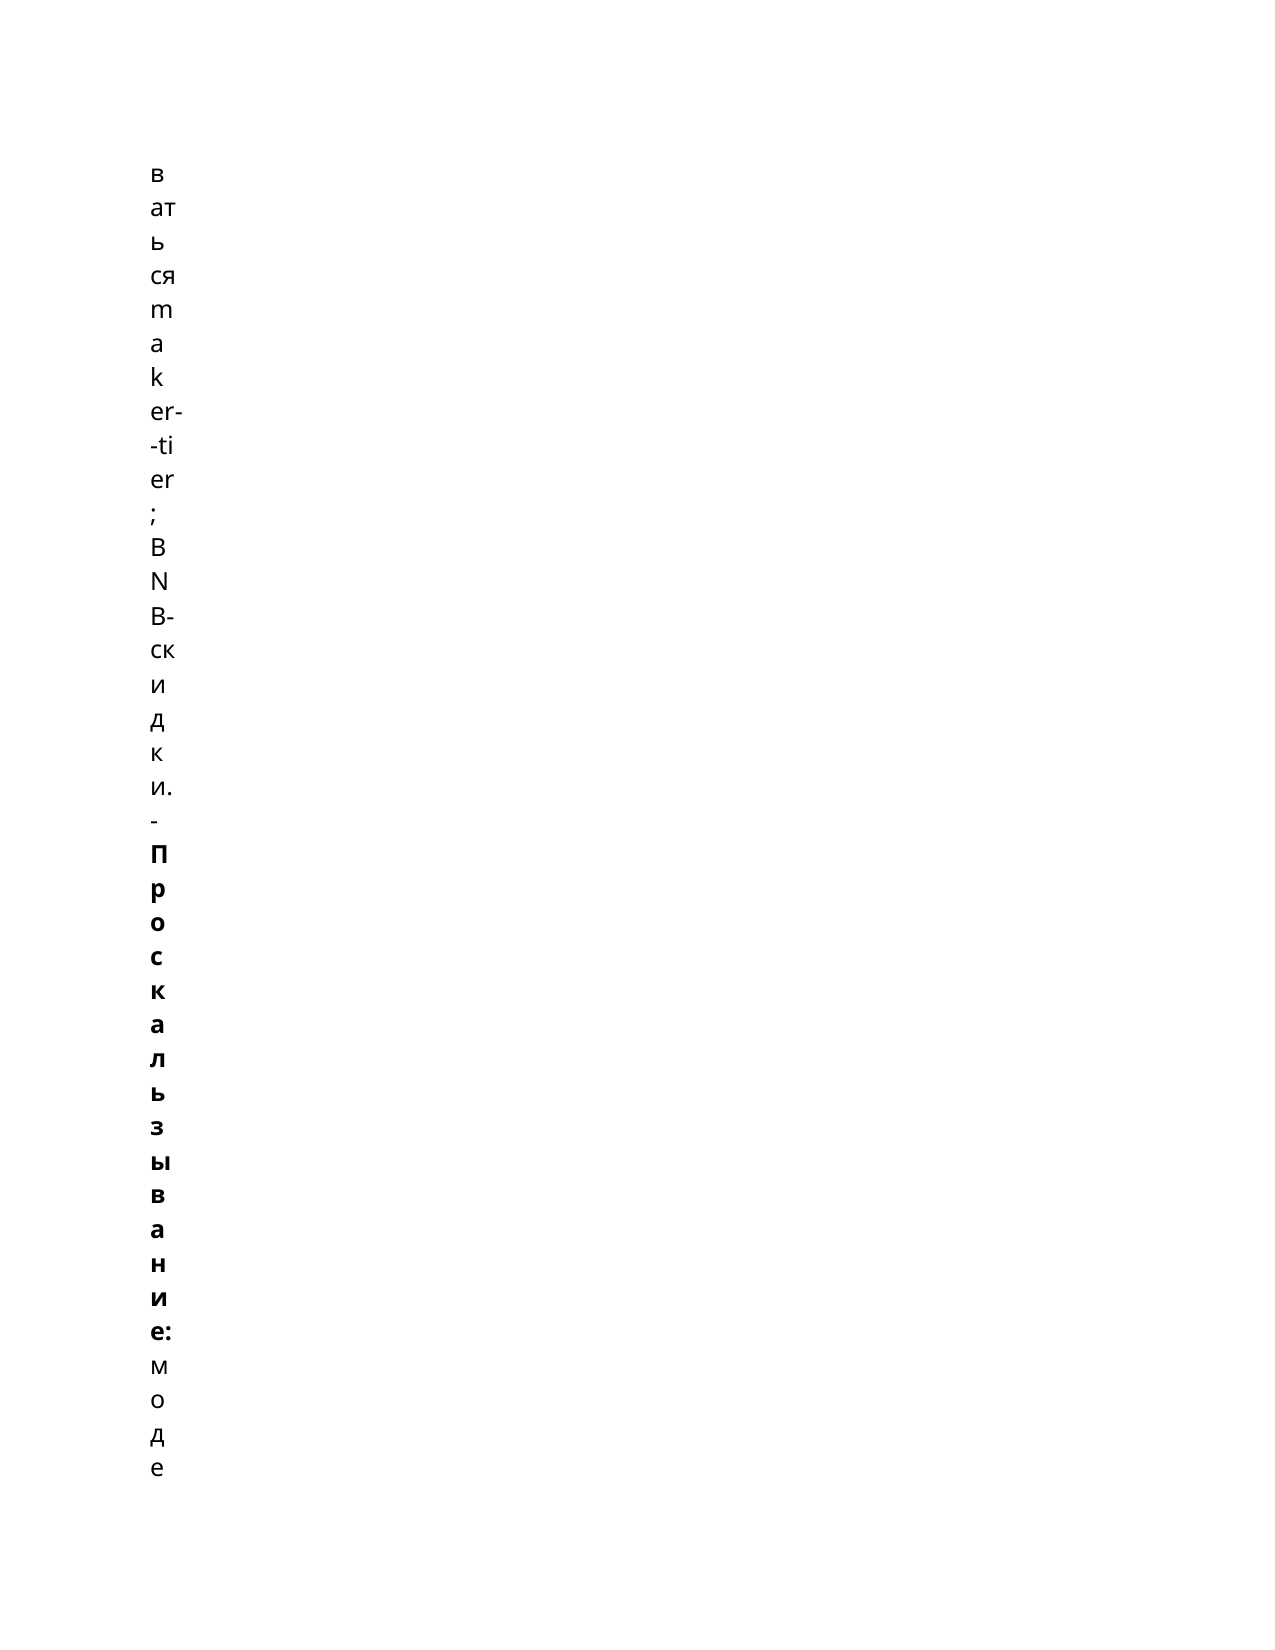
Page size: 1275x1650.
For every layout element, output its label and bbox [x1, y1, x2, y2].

table_cell [139, 150, 187, 1484]
